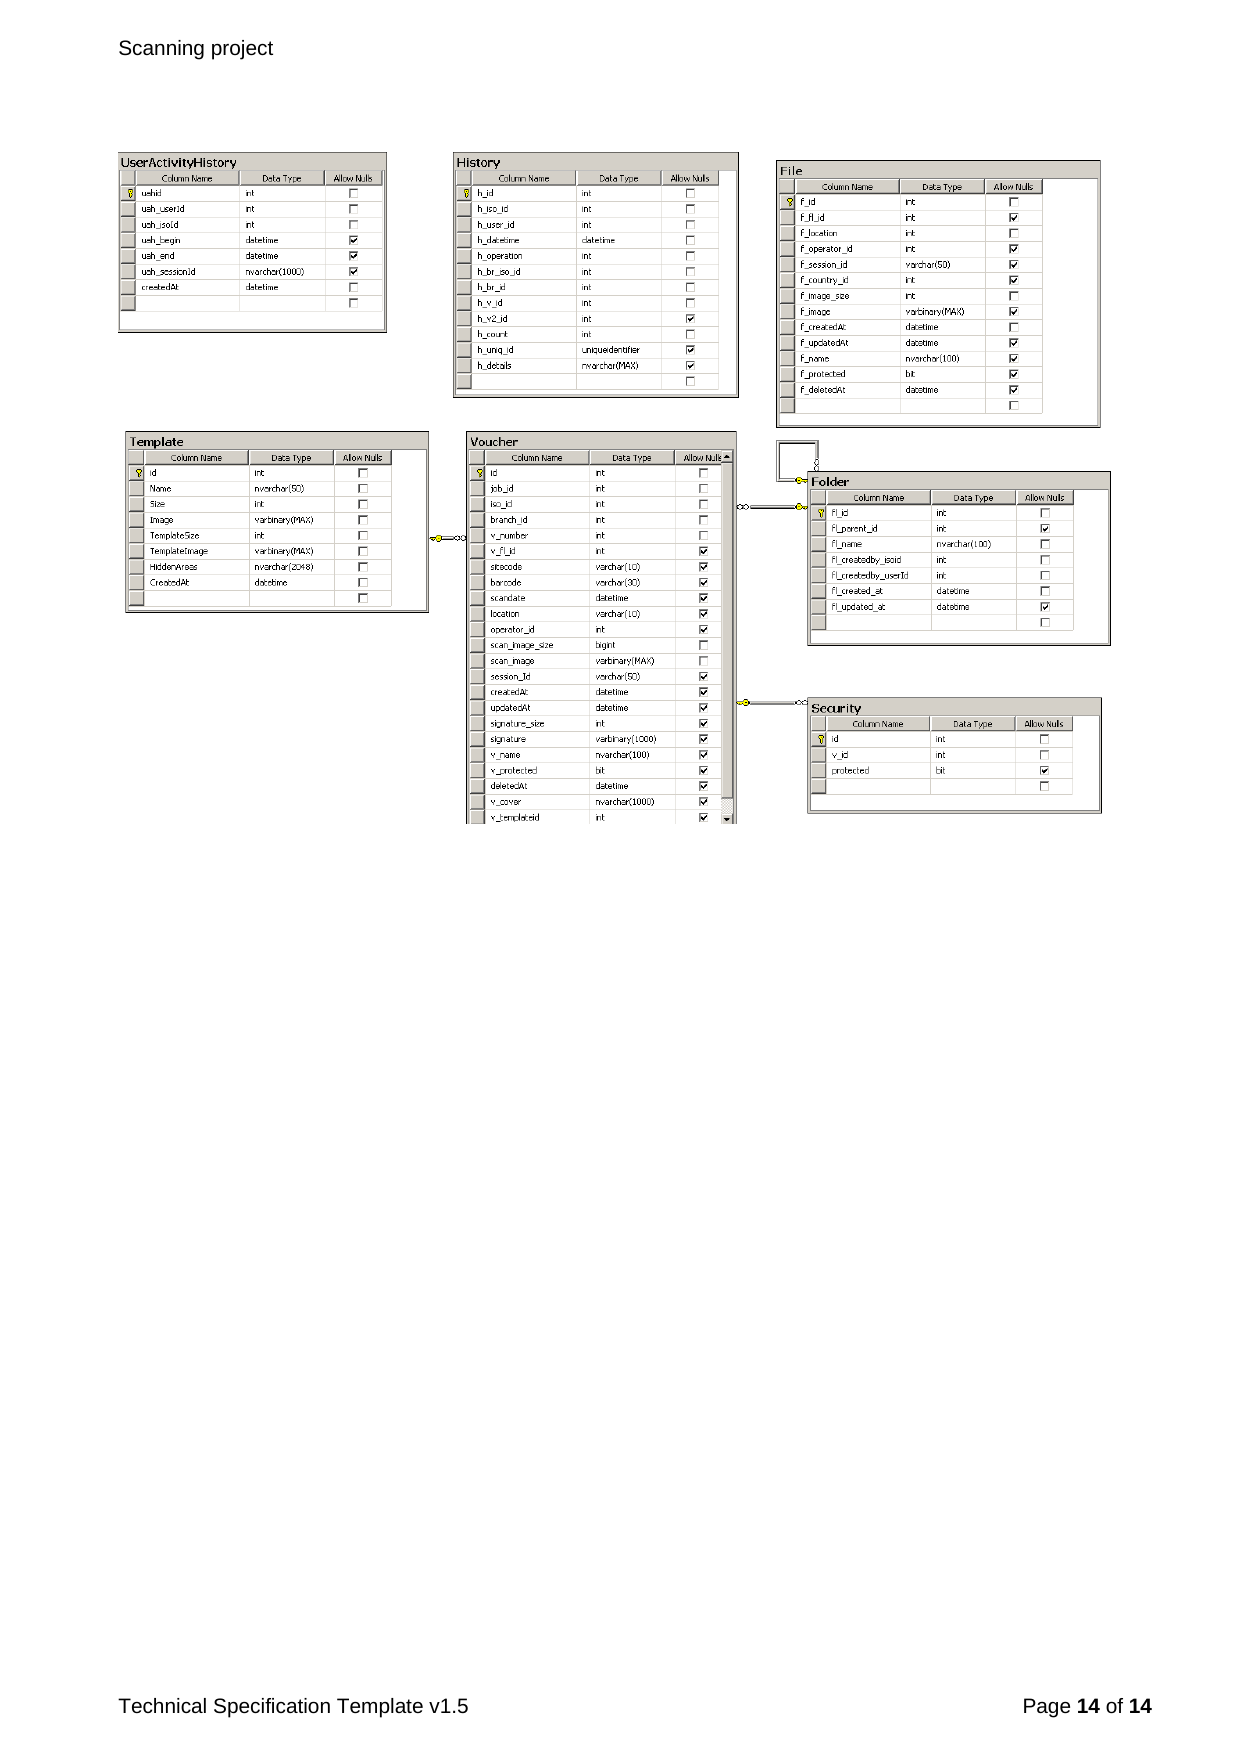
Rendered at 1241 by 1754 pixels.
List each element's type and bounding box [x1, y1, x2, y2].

picture [118, 150, 1151, 824]
